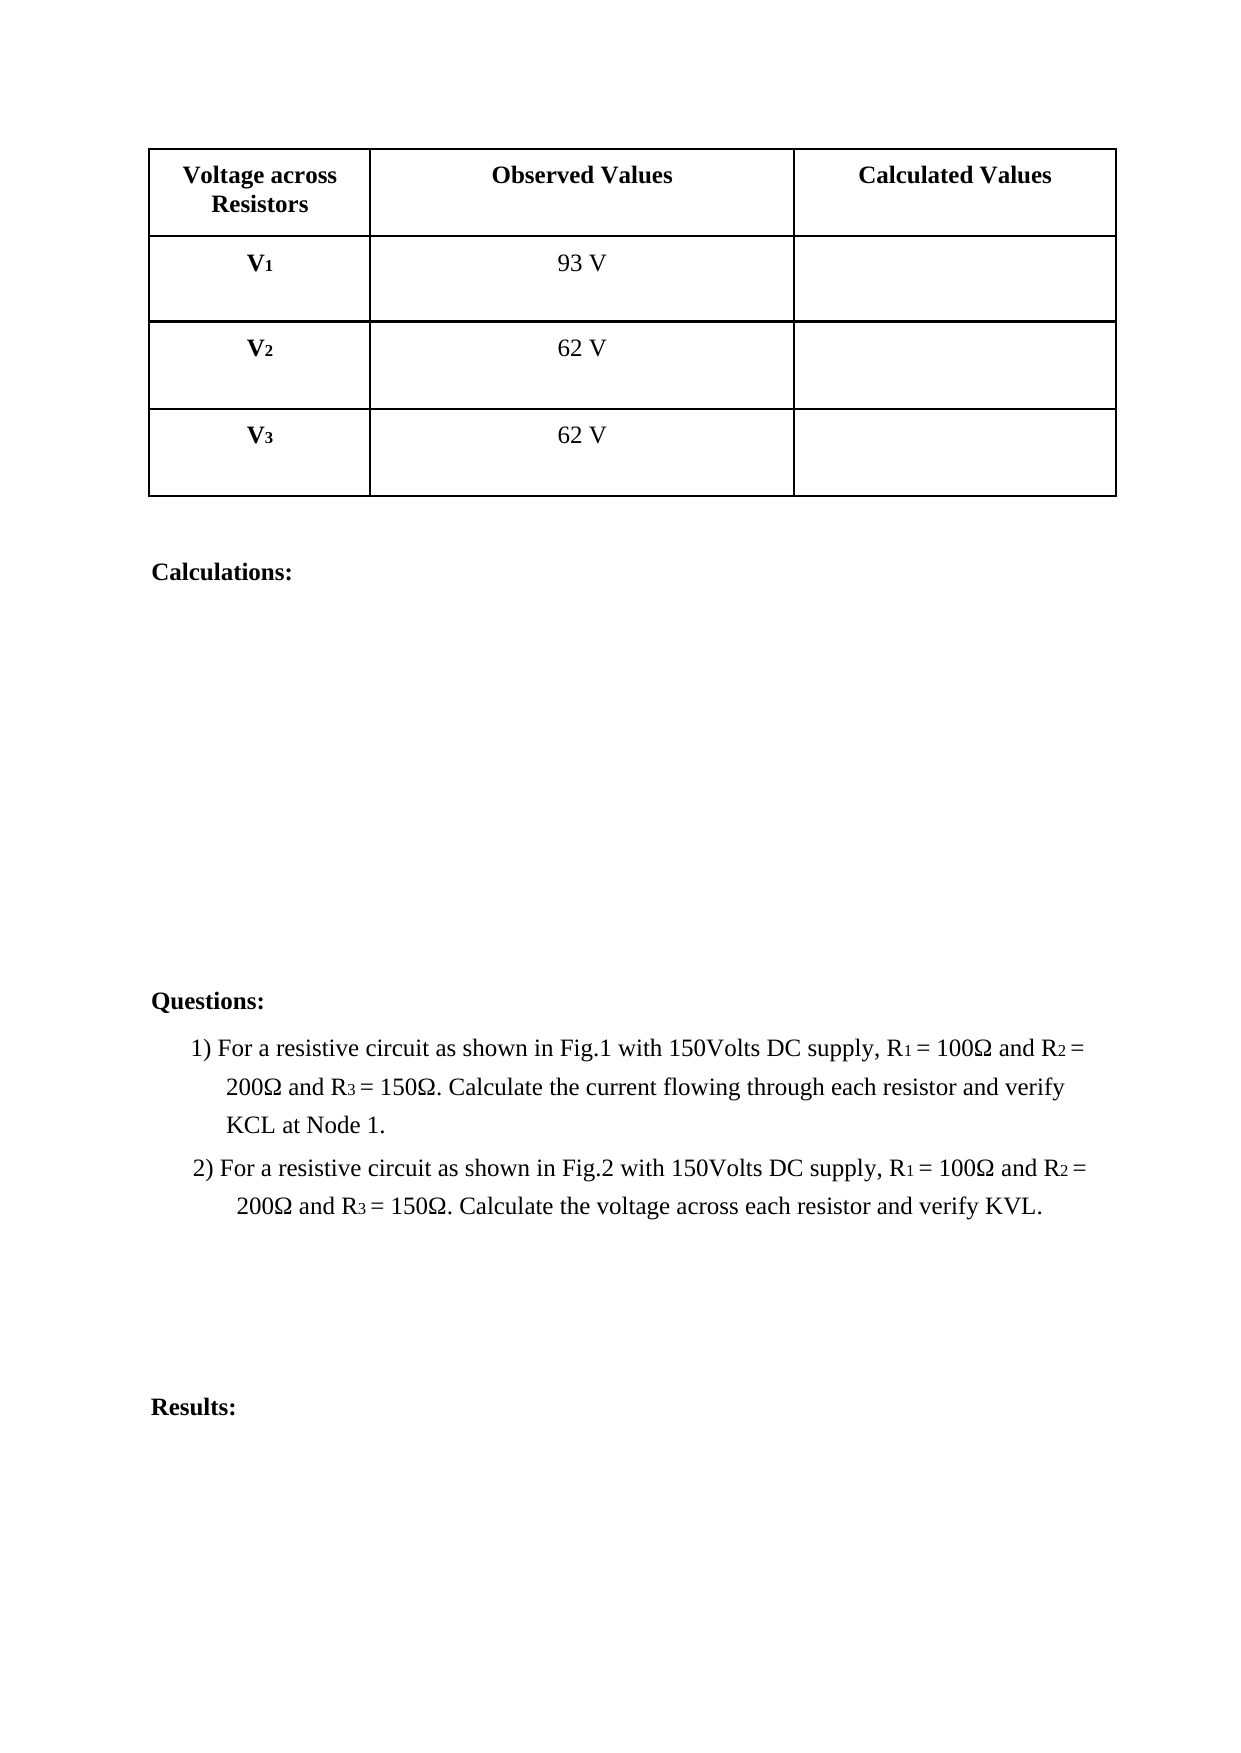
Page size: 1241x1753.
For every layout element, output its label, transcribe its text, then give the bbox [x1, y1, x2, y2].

text Questions: [151, 986, 1117, 1015]
table_header Observed Values [371, 150, 793, 235]
table_cell V3 [150, 410, 369, 495]
table_cell [795, 237, 1115, 320]
text Calculations: [151, 557, 1117, 586]
table_cell 62 V [371, 323, 793, 408]
table_cell 62 V [371, 410, 793, 495]
text Results: [151, 1392, 1117, 1421]
table_header Calculated Values [795, 150, 1115, 235]
text 2) For a resistive circuit as shown in Fig.2 with 150Volts DC supply, R1 = 100Ω and R2 = 200Ω and R3 = 150Ω. Calculate the voltage across each resistor and verify KVL. [188, 1153, 1091, 1219]
table_cell V1 [150, 237, 369, 320]
text 1) For a resistive circuit as shown in Fig.1 with 150Volts DC supply, R1 = 100Ω and R2 = 200Ω and R3 = 150Ω. Calculate the current flowing through each resistor and verify KCL at Node 1. [190, 1033, 1097, 1139]
table_cell 93 V [371, 237, 793, 320]
table_header Voltage across Resistors [150, 150, 369, 235]
table_cell [795, 410, 1115, 495]
table_cell V2 [150, 323, 369, 408]
table_cell [795, 323, 1115, 408]
